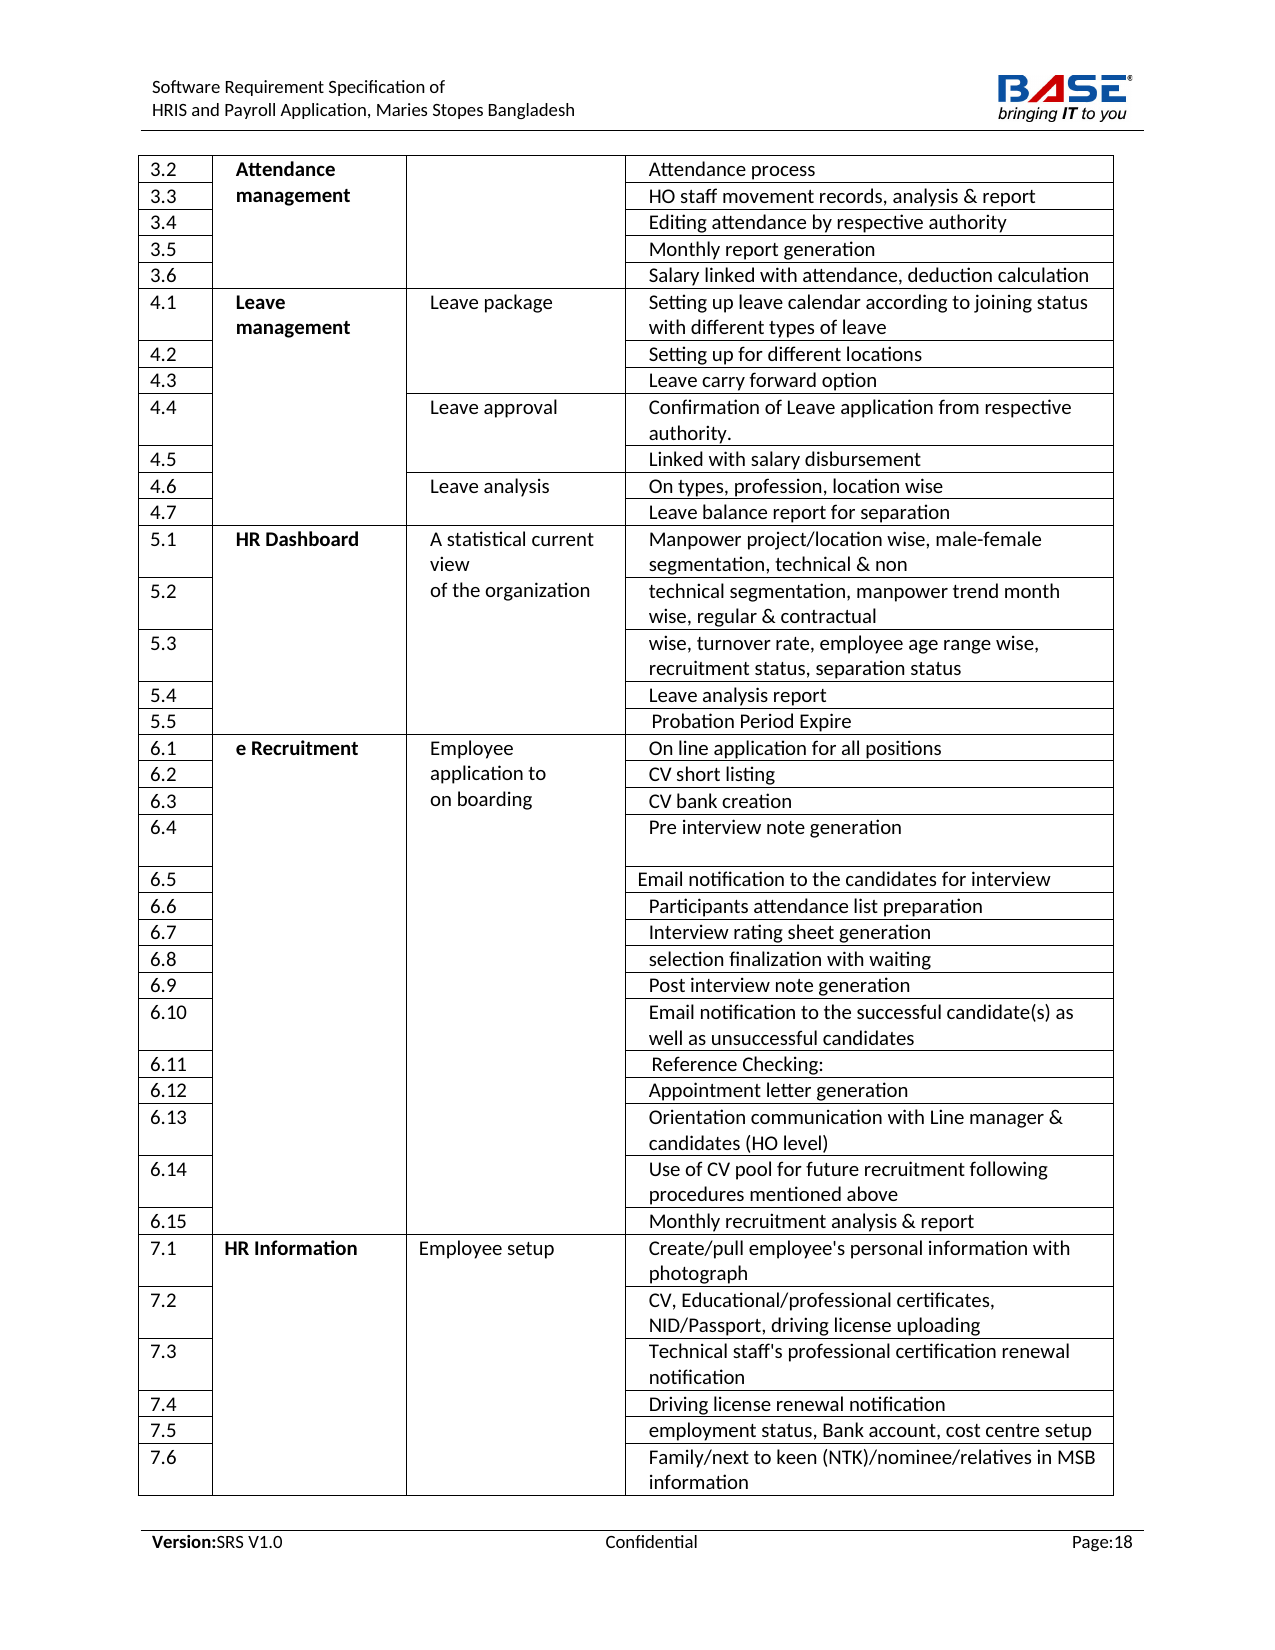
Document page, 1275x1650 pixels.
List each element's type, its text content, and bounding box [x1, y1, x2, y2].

table_cell 6.7 [139, 920, 212, 945]
table_cell [626, 630, 1113, 681]
table_cell [626, 473, 1113, 498]
table_cell 6.15 [139, 1208, 212, 1234]
table_cell [407, 735, 625, 1234]
table_cell 3.3 [139, 183, 212, 208]
table_cell 5.5 [139, 709, 212, 734]
table_cell 7.5 [139, 1417, 212, 1443]
table_cell 4.3 [139, 368, 212, 393]
table_cell [626, 236, 1113, 262]
table_cell [626, 499, 1113, 525]
table_cell 4.2 [139, 341, 212, 367]
table_cell 6.14 [139, 1156, 212, 1207]
table_cell Email notification to the candidates for interview [626, 867, 1113, 892]
table_cell 6.11 [139, 1051, 212, 1077]
table_cell 6.10 [139, 999, 212, 1050]
table_cell Probation Period Expire [626, 709, 1113, 734]
table_cell [626, 1417, 1113, 1443]
table_cell 3.2 [139, 156, 212, 182]
table_cell [626, 1391, 1113, 1416]
table_cell [626, 1078, 1113, 1103]
table_cell [407, 289, 625, 393]
table_cell 6.1 [139, 735, 212, 760]
table_cell [407, 526, 625, 734]
table_cell [626, 1208, 1113, 1234]
table_cell 3.5 [139, 236, 212, 262]
table_cell [626, 735, 1113, 760]
table_cell [626, 1287, 1113, 1338]
table_cell [626, 578, 1113, 629]
table_cell [626, 1444, 1113, 1495]
table_cell [213, 156, 406, 288]
table_cell [213, 289, 406, 525]
table_cell [626, 1104, 1113, 1155]
table_cell [626, 263, 1113, 288]
table_cell [626, 815, 1113, 866]
table_cell 4.7 [139, 499, 212, 525]
table_cell [213, 526, 406, 734]
table_cell 4.5 [139, 446, 212, 472]
table_cell [626, 446, 1113, 472]
table_cell 3.4 [139, 210, 212, 235]
table_cell [626, 920, 1113, 945]
table_cell [407, 473, 625, 525]
table_cell [626, 183, 1113, 208]
table_cell [626, 368, 1113, 393]
table_cell 7.6 [139, 1444, 212, 1495]
table_cell [626, 893, 1113, 918]
table_cell [626, 1235, 1113, 1286]
table_cell Employee setup [407, 1235, 625, 1495]
table_cell [407, 156, 625, 288]
table_cell 3.6 [139, 263, 212, 288]
table_cell [213, 735, 406, 1234]
table_cell 6.2 [139, 761, 212, 787]
table_cell [626, 973, 1113, 998]
table_cell [626, 946, 1113, 972]
table_cell [626, 394, 1113, 445]
table_cell 7.2 [139, 1287, 212, 1338]
table_cell 5.2 [139, 578, 212, 629]
table_cell 5.3 [139, 630, 212, 681]
table_cell [626, 788, 1113, 813]
table_cell 6.6 [139, 893, 212, 918]
table_cell [626, 210, 1113, 235]
table_cell [626, 526, 1113, 577]
table_cell 6.3 [139, 788, 212, 813]
table_cell 4.1 [139, 289, 212, 340]
table_cell 5.4 [139, 682, 212, 707]
table_cell 5.1 [139, 526, 212, 577]
table_cell [407, 394, 625, 472]
table_cell 6.5 [139, 867, 212, 892]
table_cell [626, 1339, 1113, 1390]
table_cell HR Information [213, 1235, 406, 1495]
table_cell [626, 341, 1113, 367]
table_cell 7.4 [139, 1391, 212, 1416]
table_cell [626, 999, 1113, 1050]
table_cell 6.12 [139, 1078, 212, 1103]
table_cell 7.1 [139, 1235, 212, 1286]
table_cell 6.4 [139, 815, 212, 866]
table_cell 6.13 [139, 1104, 212, 1155]
table_cell [626, 761, 1113, 787]
table_cell 7.3 [139, 1339, 212, 1390]
table_cell [626, 1156, 1113, 1207]
table_cell 6.8 [139, 946, 212, 972]
table_cell [626, 156, 1113, 182]
table_cell 4.4 [139, 394, 212, 445]
table_cell 4.6 [139, 473, 212, 498]
table_cell [626, 682, 1113, 707]
table_cell 6.9 [139, 973, 212, 998]
picture [998, 75, 1133, 122]
table_cell Reference Checking: [626, 1051, 1113, 1077]
table_cell [626, 289, 1113, 340]
